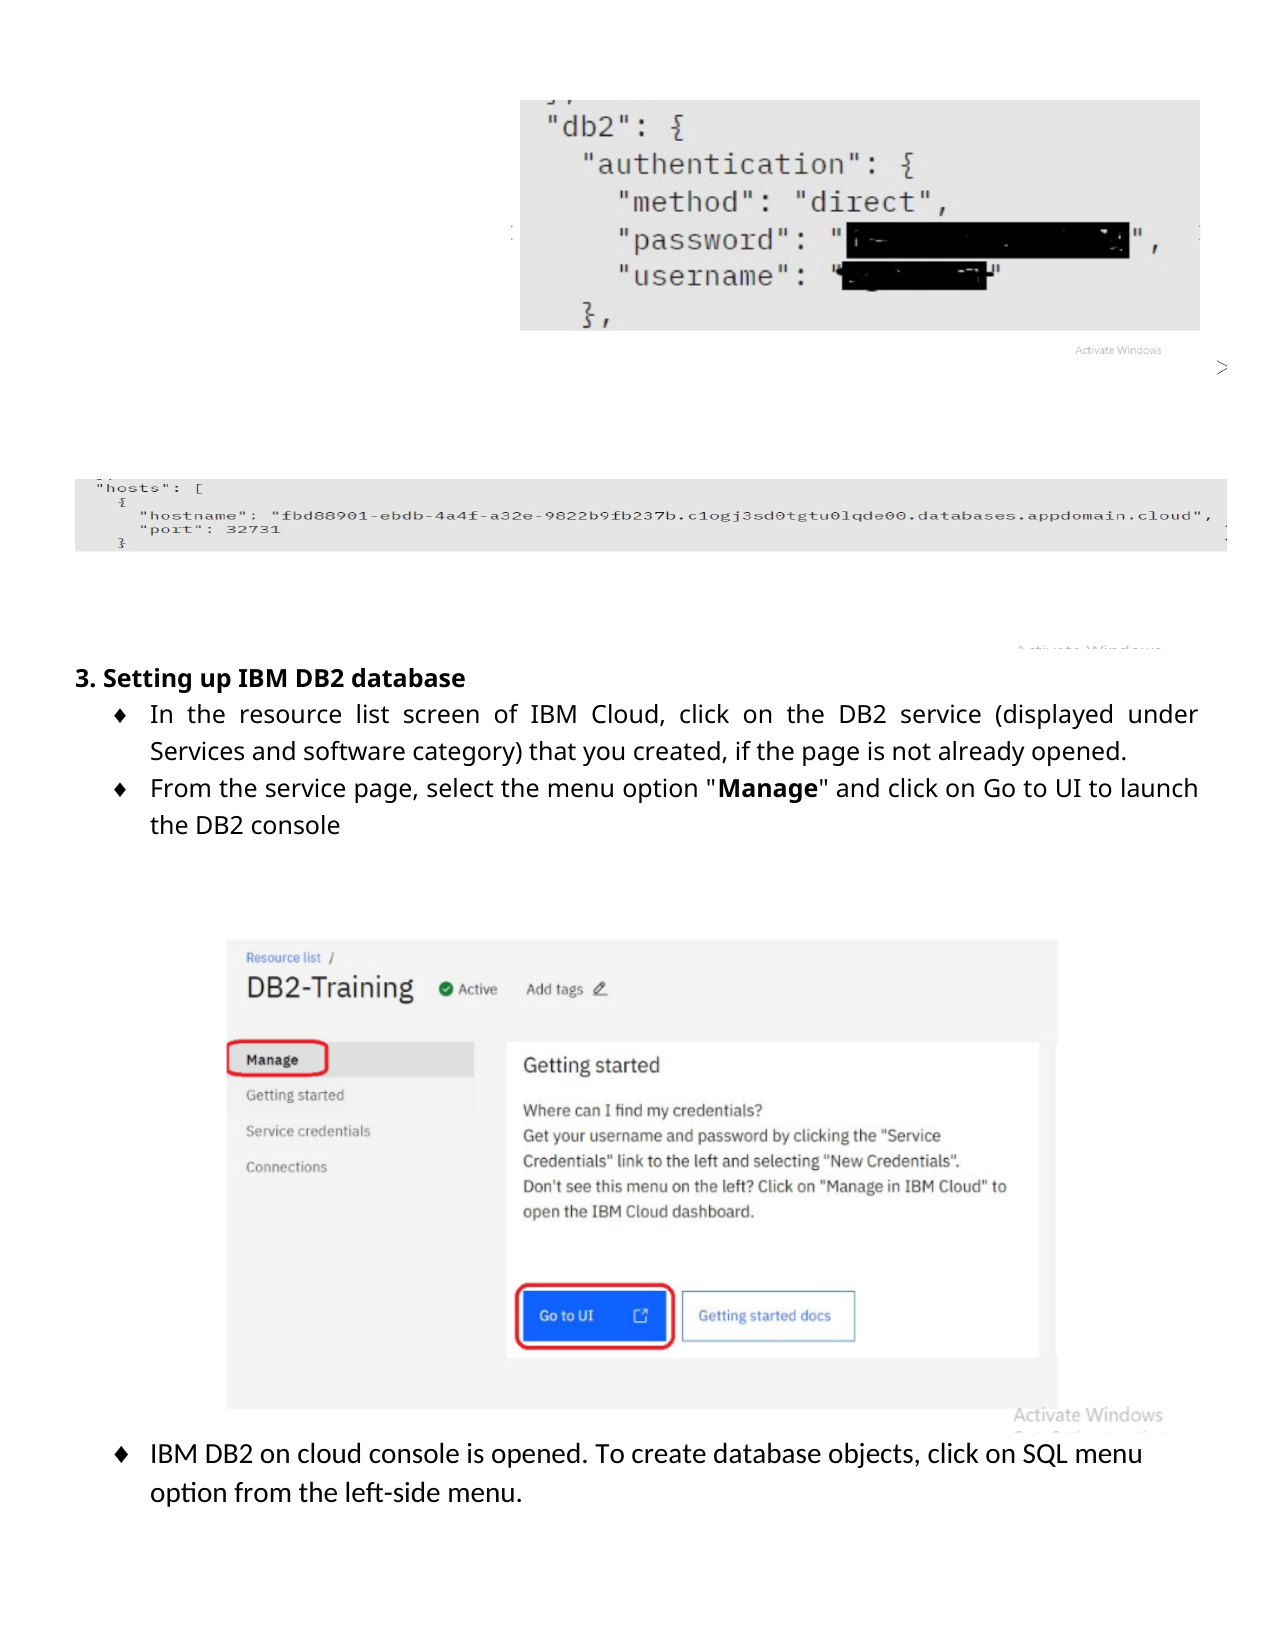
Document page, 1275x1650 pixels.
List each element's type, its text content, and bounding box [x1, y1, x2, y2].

list IBM DB2 on cloud console is opened. To create database objects, click on SQL menu option from the left-side menu. [112, 1435, 1200, 1510]
picture [511, 75, 1200, 357]
picture [75, 358, 1227, 649]
list In the resource list screen of IBM Cloud, click on the DB2 service (displayed under Services and software category) that you created, if the page is not already opened. [112, 697, 1200, 768]
list From the service page, select the menu option "Manage" and click on Go to UI to launch the DB2 console [112, 771, 1200, 842]
picture [75, 911, 1171, 1433]
subtitle 3. Setting up IBM DB2 database [75, 660, 1200, 694]
